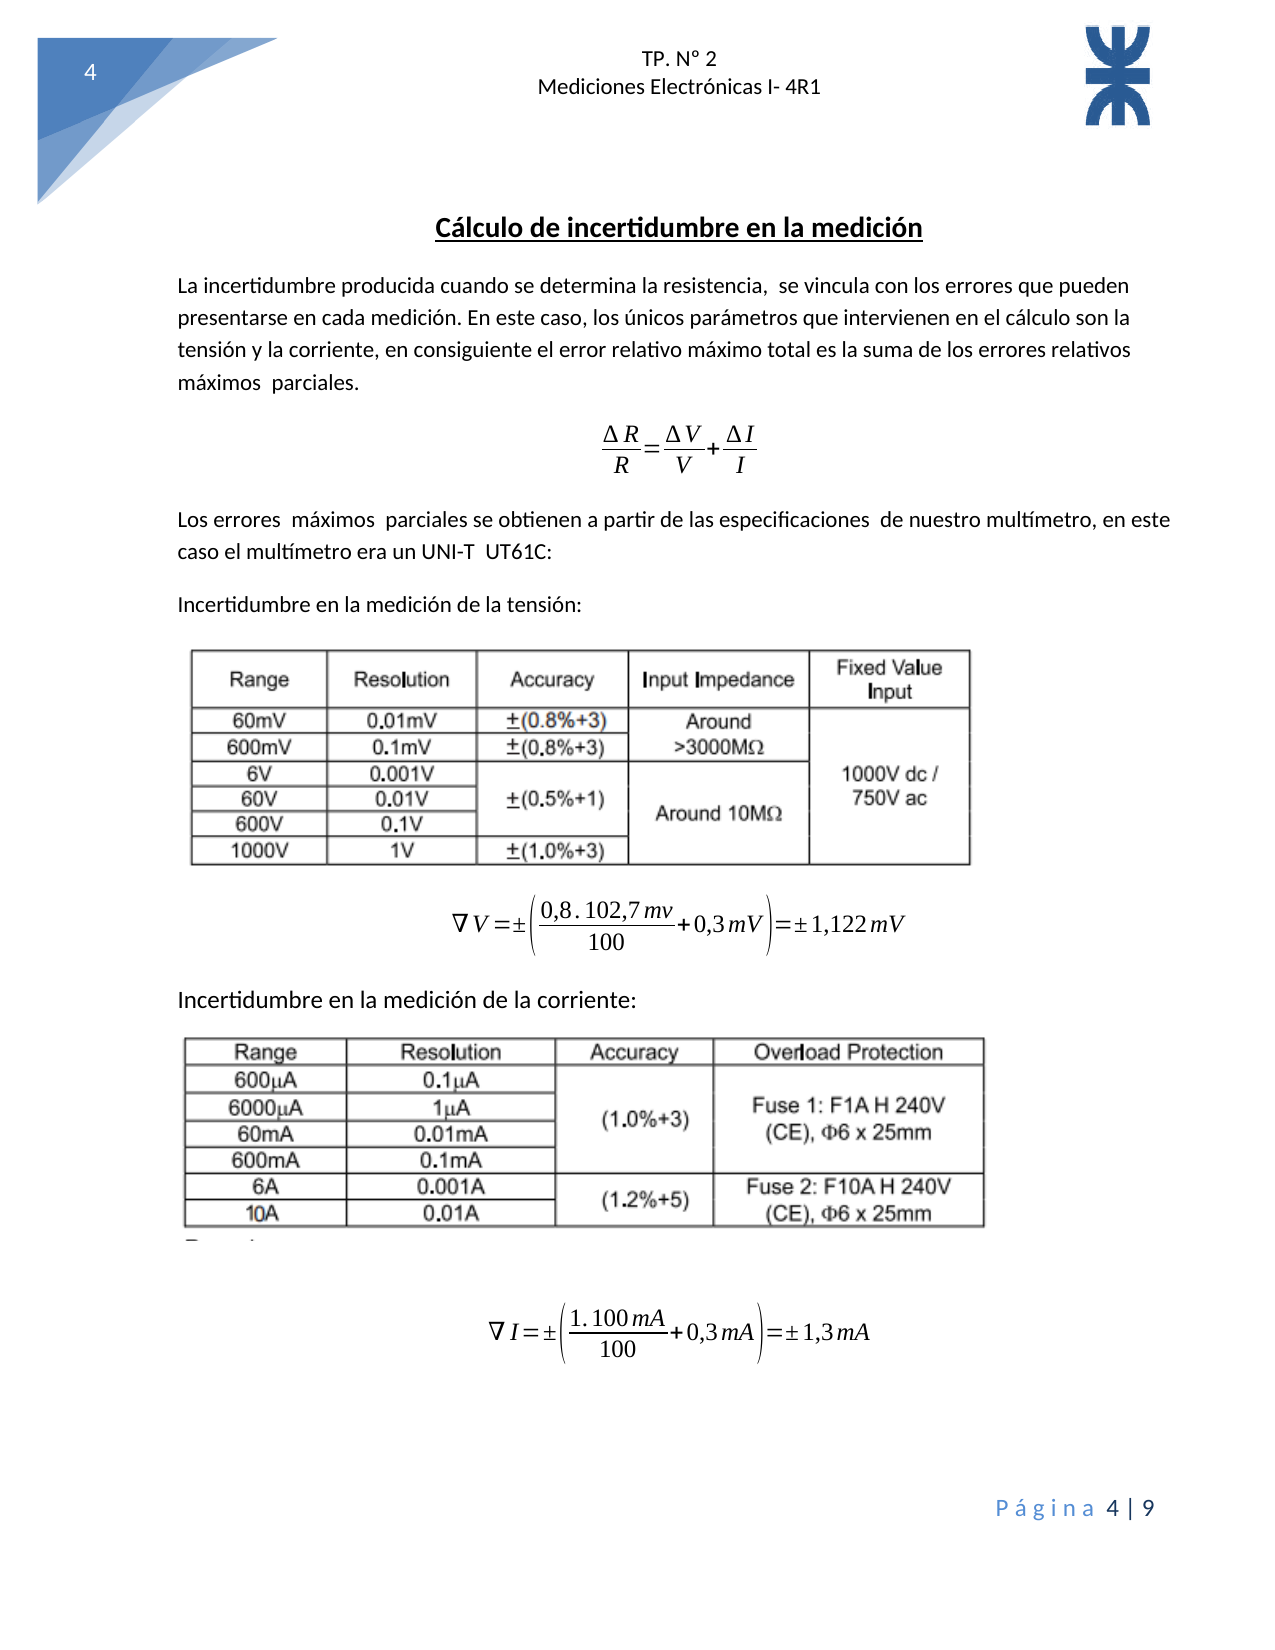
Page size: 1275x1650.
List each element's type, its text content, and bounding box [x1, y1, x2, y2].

text Los errores máximos parciales se obtienen a partir de las especificaciones de nuestro multímetro, en este caso el multímetro era un UNI-T UT61C: [177, 505, 1181, 565]
picture [177, 642, 984, 869]
text Cálculo de incertidumbre en la medición [177, 209, 1181, 245]
picture [177, 1029, 995, 1241]
text Incertidumbre en la medición de la tensión: [177, 590, 1181, 618]
picture [37, 37, 279, 206]
text La incertidumbre producida cuando se determina la resistencia, se vincula con los errores que pueden presentarse en cada medición. En este caso, los únicos parámetros que intervienen en el cálculo son la tensión y la corriente, en consiguiente el error relativo máximo total es la suma de los errores relativos máximos parciales. [177, 271, 1181, 396]
text Incertidumbre en la medición de la corriente: [177, 984, 1181, 1014]
